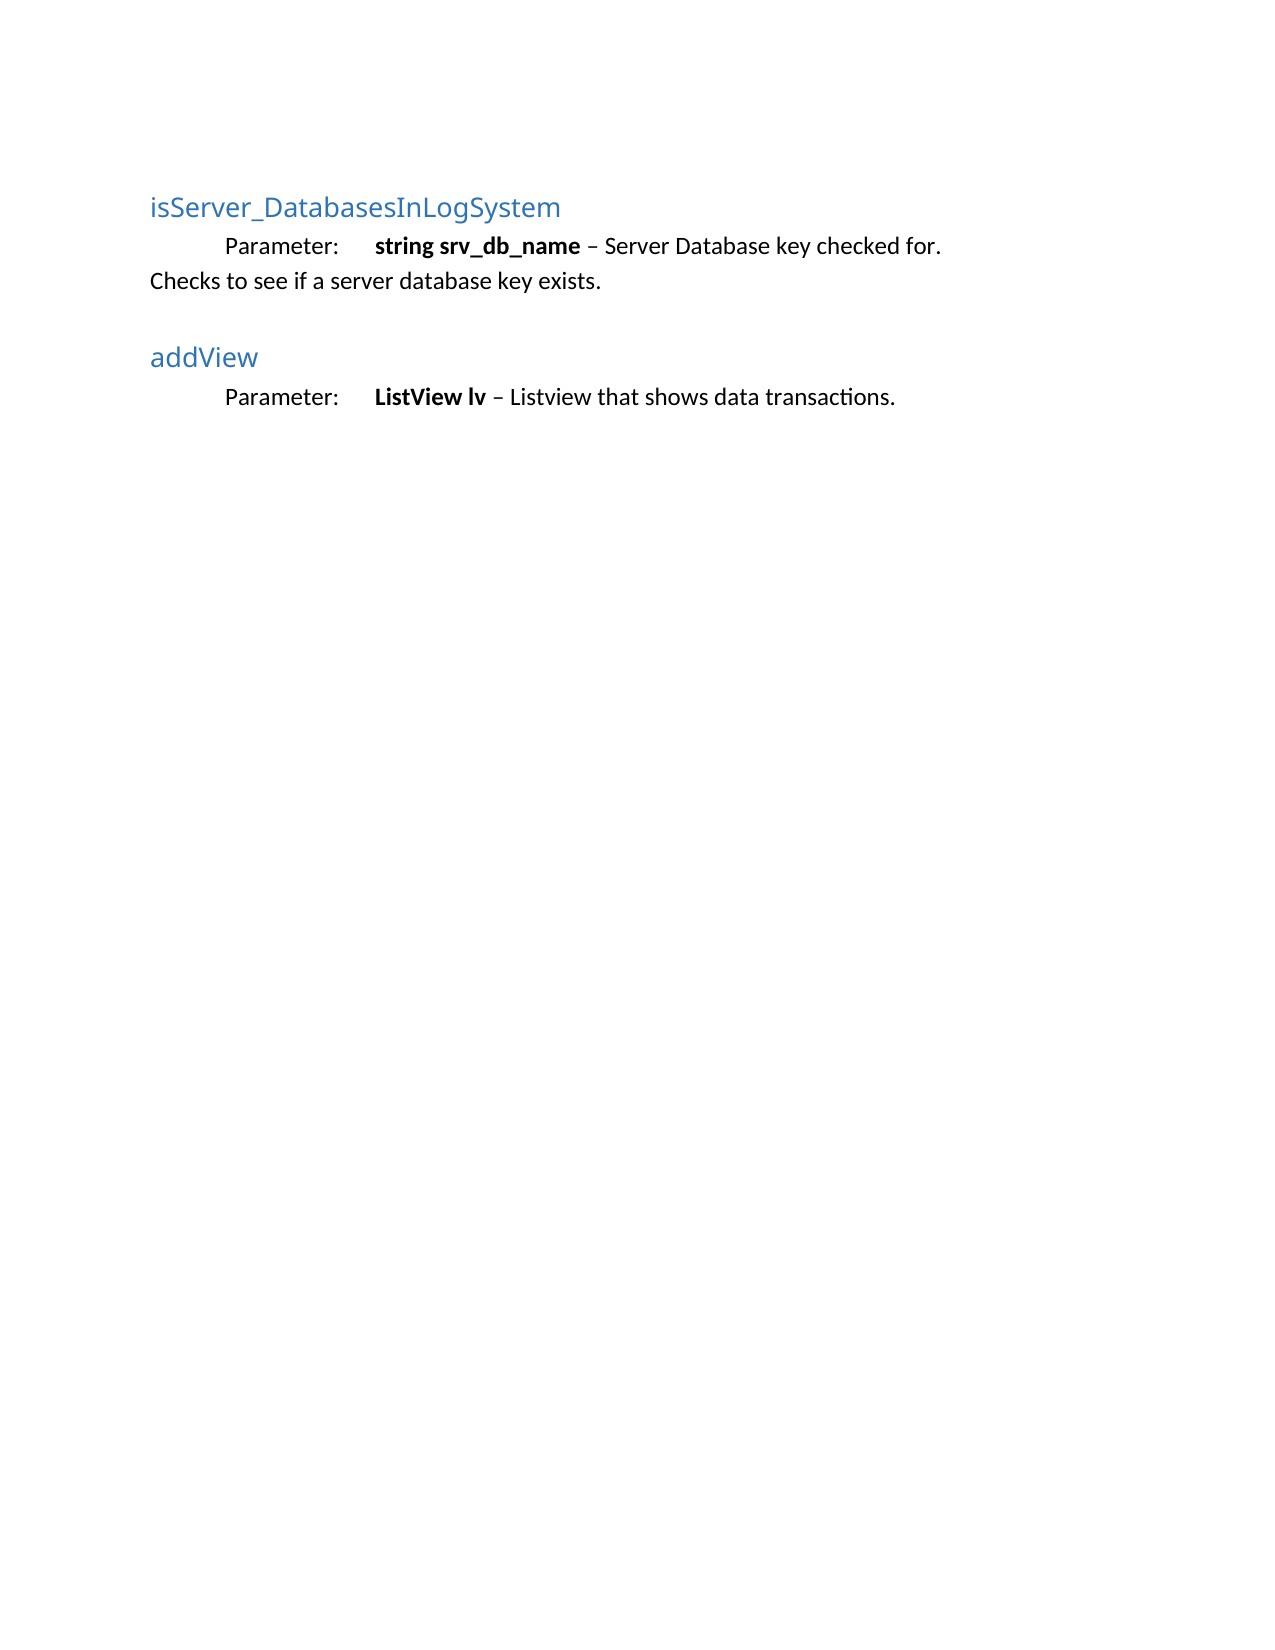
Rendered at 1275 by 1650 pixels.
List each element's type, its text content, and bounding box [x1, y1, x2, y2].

subtitle addView [150, 339, 966, 376]
text Parameter: string srv_db_name – Server Database key checked for. [150, 230, 966, 261]
subtitle isServer_DatabasesInLogSystem [150, 189, 966, 226]
text Parameter: ListView lv – Listview that shows data transactions. [150, 381, 966, 411]
text Checks to see if a server database key exists. [150, 265, 966, 296]
